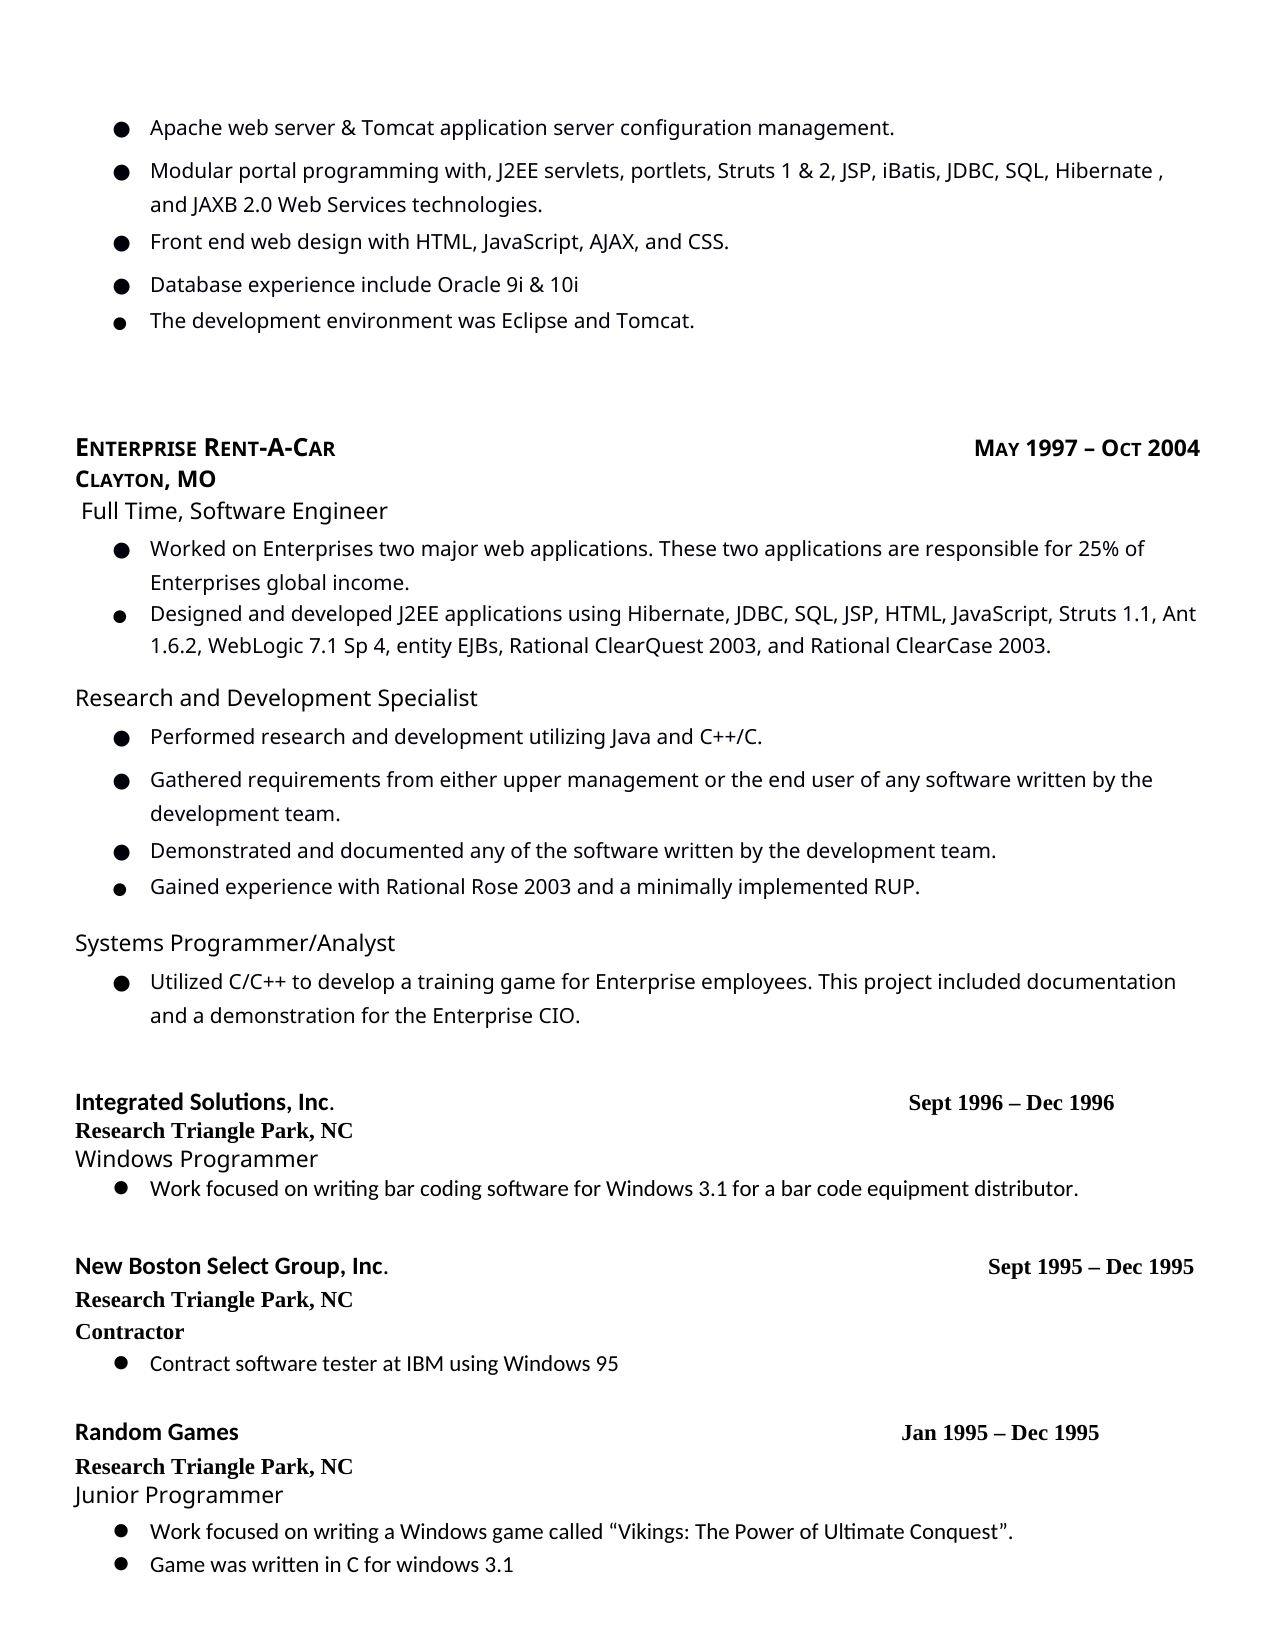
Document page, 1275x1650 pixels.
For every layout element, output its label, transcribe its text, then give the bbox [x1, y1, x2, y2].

list Database experience include Oracle 9i & 10i [112, 262, 1200, 304]
list Performed research and development utilizing Java and C++/C. [112, 713, 1200, 756]
list Game was written in C for windows 3.1 [112, 1551, 1200, 1578]
list Work focused on writing bar coding software for Windows 3.1 for a bar code equipment distributor. [112, 1174, 1200, 1202]
text Systems Programmer/Analyst [75, 927, 1200, 958]
text Full Time, Software Engineer [75, 494, 1200, 526]
text Integrated Solutions, Inc. Sept 1996 – Dec 1996 [75, 1086, 1200, 1117]
text New Boston Select Group, Inc. Sept 1995 – Dec 1995 [75, 1250, 1200, 1280]
text Clayton, MO [75, 463, 1200, 494]
list Apache web server & Tomcat application server configuration management. [112, 105, 1200, 148]
list The development environment was Eclipse and Tomcat. [112, 304, 1200, 338]
text Research Triangle Park, NC [75, 1453, 1200, 1479]
list Work focused on writing a Windows game called “Vikings: The Power of Ultimate Conquest”. [112, 1517, 1200, 1545]
text Enterprise Rent-A-Car May 1997 – Oct 2004 [75, 429, 1200, 463]
list Modular portal programming with, J2EE servlets, portlets, Struts 1 & 2, JSP, iBatis, JDBC, SQL, Hibernate , and JAXB 2.0 Web Services technologies. [112, 148, 1200, 219]
list Designed and developed J2EE applications using Hibernate, JDBC, SQL, JSP, HTML, JavaScript, Struts 1.1, Ant 1.6.2, WebLogic 7.1 Sp 4, entity EJBs, Rational ClearQuest 2003, and Rational ClearCase 2003. [112, 597, 1200, 659]
list Utilized C/C++ to develop a training game for Enterprise employees. This project included documentation and a demonstration for the Enterprise CIO. [112, 958, 1200, 1029]
list Front end web design with HTML, JavaScript, AJAX, and CSS. [112, 219, 1200, 262]
list Contract software tester at IBM using Windows 95 [112, 1349, 1200, 1377]
list Demonstrated and documented any of the software written by the development team. [112, 827, 1200, 870]
list Gathered requirements from either upper management or the end user of any software written by the development team. [112, 756, 1200, 827]
text Random Games Jan 1995 – Dec 1995 [75, 1417, 1200, 1447]
text Research Triangle Park, NC [75, 1286, 1200, 1313]
text Research and Development Specialist [75, 682, 1200, 713]
text Contractor [75, 1318, 1200, 1344]
list Worked on Enterprises two major web applications. These two applications are responsible for 25% of Enterprises global income. [112, 526, 1200, 597]
text Windows Programmer [75, 1143, 1200, 1174]
text Junior Programmer [75, 1479, 1200, 1511]
text Research Triangle Park, NC [75, 1117, 1200, 1143]
list Gained experience with Rational Rose 2003 and a minimally implemented RUP. [112, 870, 1200, 904]
